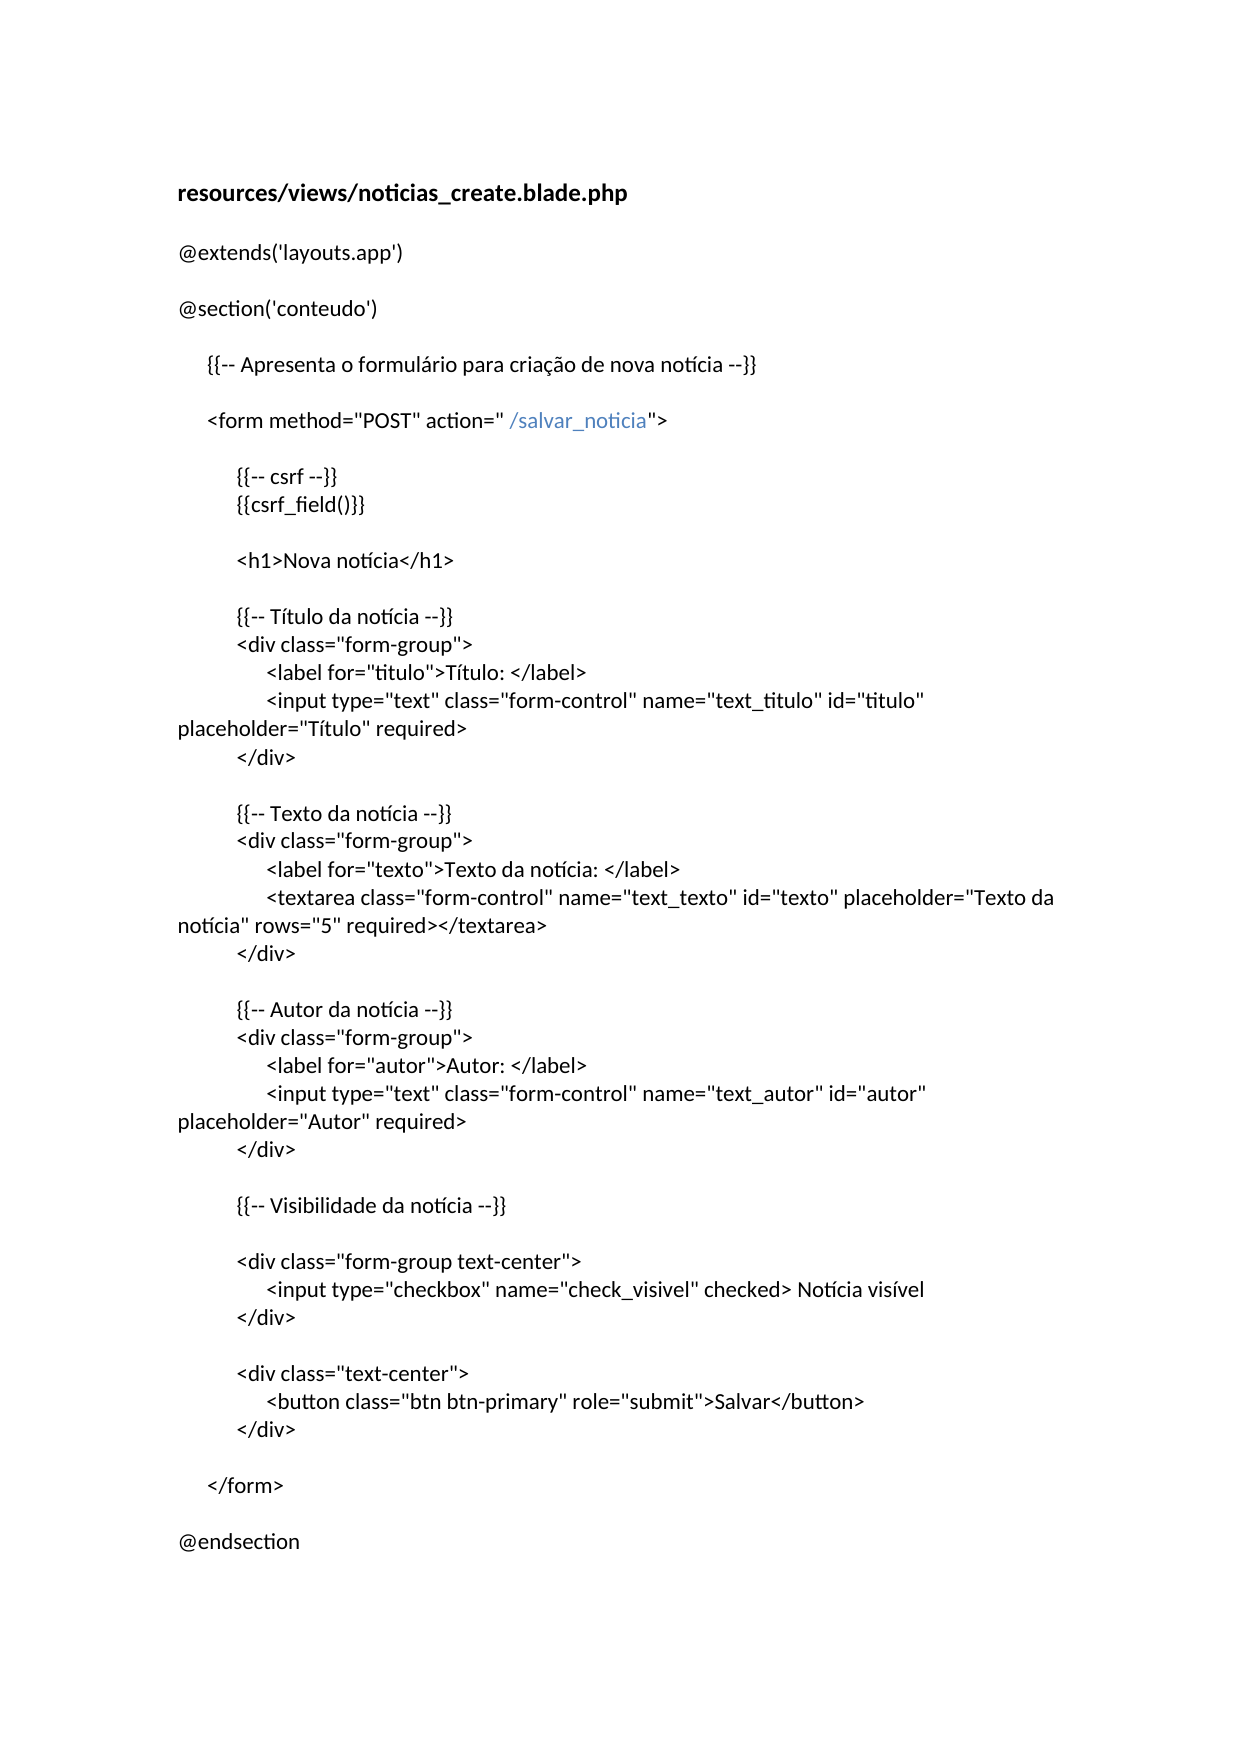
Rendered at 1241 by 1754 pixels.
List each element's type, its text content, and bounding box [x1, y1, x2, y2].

text <label for="autor">Autor: </label> [177, 1051, 1122, 1079]
text </div> [177, 1135, 1122, 1163]
text <input type="text" class="form-control" name="text_titulo" id="titulo" placeholder="Título" required> [177, 687, 1122, 743]
text {{-- Apresenta o formulário para criação de nova notícia --}} [177, 350, 1122, 378]
text {{-- Texto da notícia --}} [177, 799, 1122, 827]
text </div> [177, 1415, 1122, 1443]
text <div class="form-group"> [177, 631, 1122, 658]
text <div class="text-center"> [177, 1359, 1122, 1387]
text <form method="POST" action=" /salvar_noticia"> [177, 406, 1122, 434]
text <label for="texto">Texto da notícia: </label> [177, 855, 1122, 883]
text resources/views/noticias_create.blade.php [177, 177, 1122, 208]
text <div class="form-group"> [177, 827, 1122, 855]
text {{-- Autor da notícia --}} [177, 995, 1122, 1023]
text </div> [177, 1303, 1122, 1331]
text </div> [177, 743, 1122, 771]
text <textarea class="form-control" name="text_texto" id="texto" placeholder="Texto da notícia" rows="5" required></textarea> [177, 883, 1122, 939]
text <h1>Nova notícia</h1> [177, 546, 1122, 574]
text </form> [177, 1471, 1122, 1499]
text {{csrf_field()}} [177, 490, 1122, 518]
text <div class="form-group"> [177, 1023, 1122, 1051]
text <input type="text" class="form-control" name="text_autor" id="autor" placeholder="Autor" required> [177, 1079, 1122, 1135]
text {{-- Visibilidade da notícia --}} [177, 1191, 1122, 1219]
text </div> [177, 939, 1122, 967]
text @endsection [177, 1527, 1122, 1555]
text <label for="titulo">Título: </label> [177, 658, 1122, 687]
text {{-- Título da notícia --}} [177, 602, 1122, 631]
text {{-- csrf --}} [177, 462, 1122, 490]
text @extends('layouts.app') [177, 238, 1122, 266]
text <div class="form-group text-center"> [177, 1247, 1122, 1275]
text @section('conteudo') [177, 294, 1122, 322]
text <input type="checkbox" name="check_visivel" checked> Notícia visível [177, 1275, 1122, 1303]
text <button class="btn btn-primary" role="submit">Salvar</button> [177, 1387, 1122, 1415]
